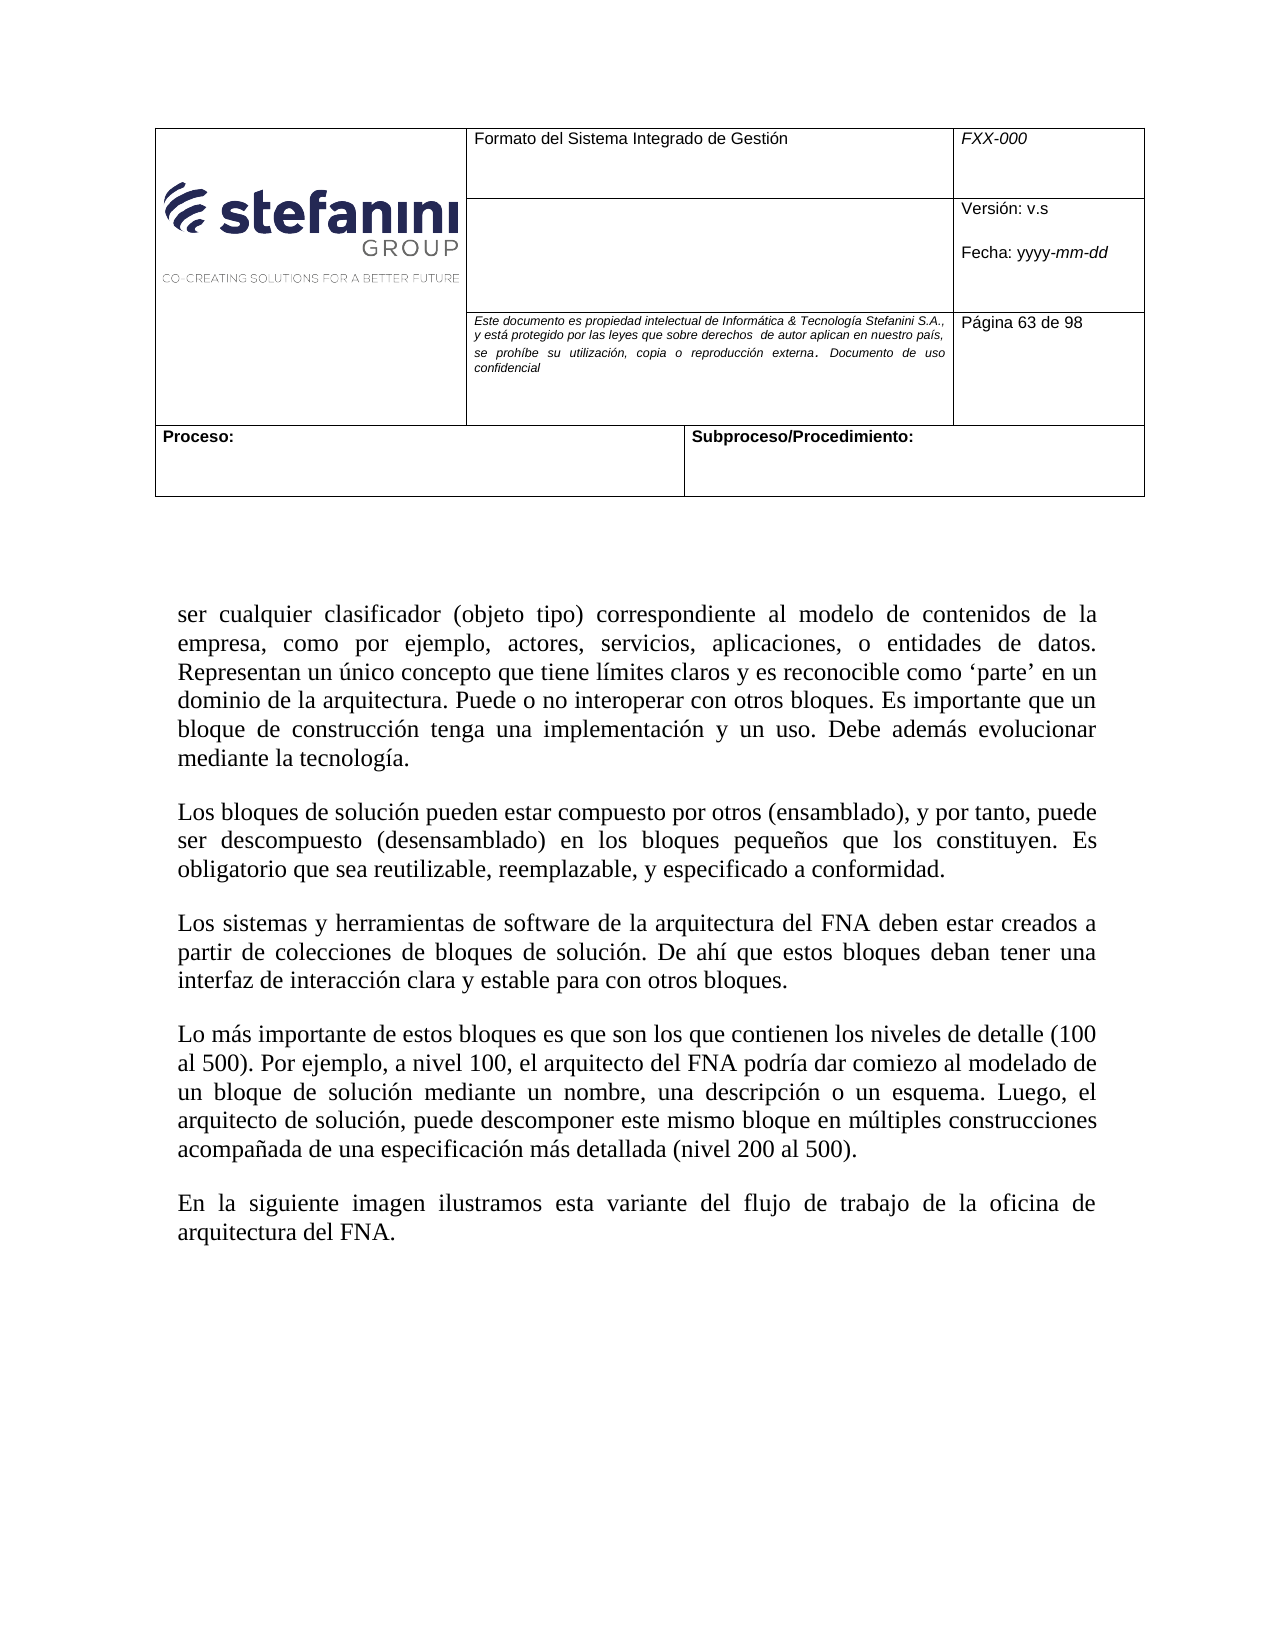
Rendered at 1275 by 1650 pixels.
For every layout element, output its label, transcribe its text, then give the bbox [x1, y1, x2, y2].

text Los sistemas y herramientas de software de la arquitectura del FNA deben estar creados a partir de colecciones de bloques de solución. De ahí que estos bloques deban tener una interfaz de interacción clara y estable para con otros bloques. [177, 908, 1098, 994]
text Los bloques de solución pueden estar compuesto por otros (ensamblado), y por tanto, puede ser descompuesto (desensamblado) en los bloques pequeños que los constituyen. Es obligatorio que sea reutilizable, reemplazable, y especificado a conformidad. [177, 797, 1098, 883]
picture [162, 182, 460, 286]
text Los bloques de solución a los que nos referimos en el paso del arquitecto de solución son paquetes de funcionalidad definidos por necesidades de negocio o del arquitecto. Pueden ser cualquier clasificador (objeto tipo) correspondiente al modelo de contenidos de la empresa, como por ejemplo, actores, servicios, aplicaciones, o entidades de datos. Representan un único concepto que tiene límites claros y es reconocible como ‘parte’ en un dominio de la arquitectura. Puede o no interoperar con otros bloques. Es importante que un bloque de construcción tenga una implementación y un uso. Debe además evolucionar mediante la tecnología. [177, 599, 1098, 772]
text Lo más importante de estos bloques es que son los que contienen los niveles de detalle (100 al 500). Por ejemplo, a nivel 100, el arquitecto del FNA podría dar comiezo al modelado de un bloque de solución mediante un nombre, una descripción o un esquema. Luego, el arquitecto de solución, puede descomponer este mismo bloque en múltiples construcciones acompañada de una especificación más detallada (nivel 200 al 500). [177, 1019, 1098, 1163]
text En la siguiente imagen ilustramos esta variante del flujo de trabajo de la oficina de arquitectura del FNA. [177, 1188, 1098, 1246]
